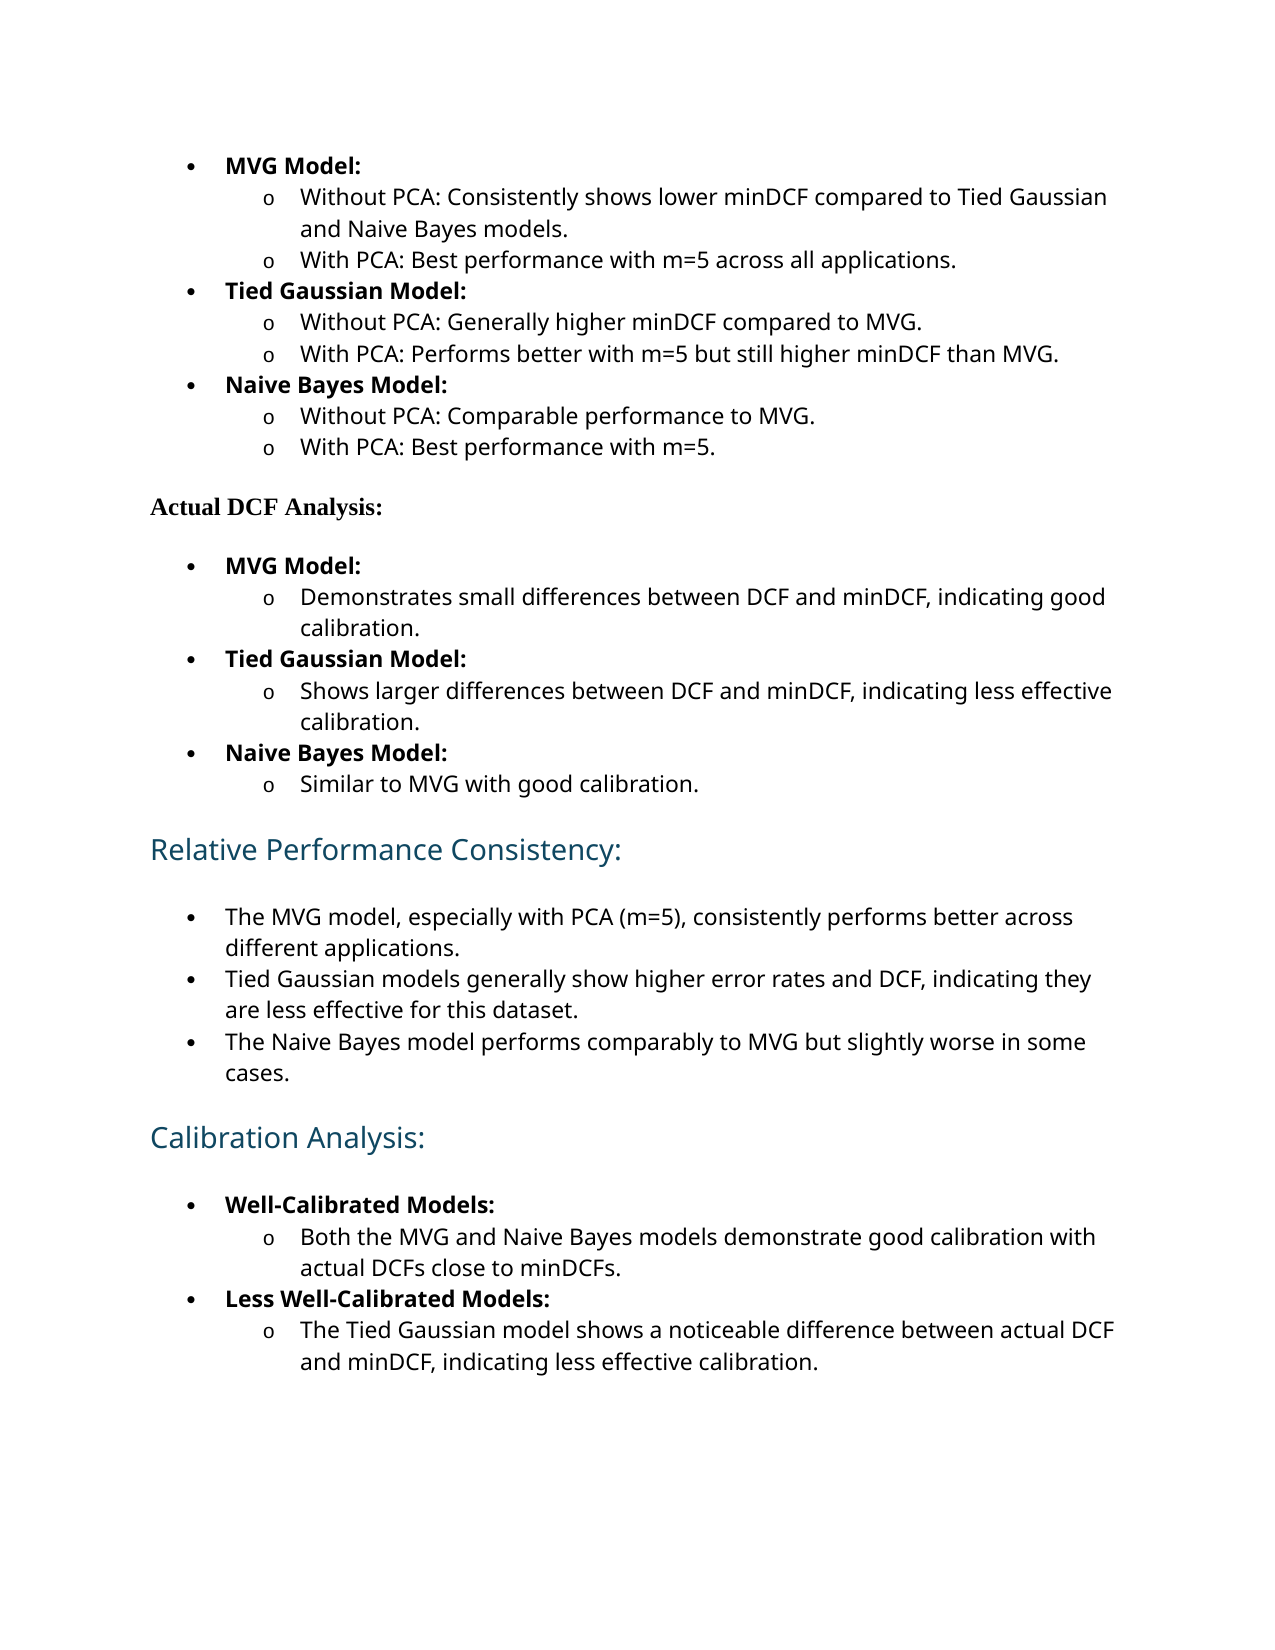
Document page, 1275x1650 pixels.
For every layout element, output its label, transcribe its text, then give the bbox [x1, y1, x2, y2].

list The MVG model, especially with PCA (m=5), consistently performs better across different applications. [187, 901, 1125, 963]
list Tied Gaussian Model: [187, 275, 1125, 306]
list With PCA: Best performance with m=5. [262, 431, 1125, 462]
list Demonstrates small differences between DCF and minDCF, indicating good calibration. [262, 581, 1125, 643]
list Shows larger differences between DCF and minDCF, indicating less effective calibration. [262, 674, 1125, 737]
list Well-Calibrated Models: [187, 1189, 1125, 1221]
list Tied Gaussian models generally show higher error rates and DCF, indicating they are less effective for this dataset. [187, 963, 1125, 1026]
list Naive Bayes Model: [187, 369, 1125, 400]
list MVG Model: [187, 150, 1125, 181]
list The Tied Gaussian model shows a noticeable difference between actual DCF and minDCF, indicating less effective calibration. [262, 1314, 1125, 1377]
list The Naive Bayes model performs comparably to MVG but slightly worse in some cases. [187, 1026, 1125, 1088]
subtitle Calibration Analysis: [150, 1117, 1125, 1157]
list MVG Model: [187, 549, 1125, 581]
list Naive Bayes Model: [187, 737, 1125, 768]
list Tied Gaussian Model: [187, 643, 1125, 674]
text Actual DCF Analysis: [150, 492, 1125, 520]
subtitle Relative Performance Consistency: [150, 829, 1125, 868]
list With PCA: Best performance with m=5 across all applications. [262, 244, 1125, 275]
list Both the MVG and Naive Bayes models demonstrate good calibration with actual DCFs close to minDCFs. [262, 1221, 1125, 1283]
list Less Well-Calibrated Models: [187, 1283, 1125, 1314]
list Similar to MVG with good calibration. [262, 768, 1125, 799]
list With PCA: Performs better with m=5 but still higher minDCF than MVG. [262, 337, 1125, 369]
list Without PCA: Generally higher minDCF compared to MVG. [262, 306, 1125, 337]
list Without PCA: Consistently shows lower minDCF compared to Tied Gaussian and Naive Bayes models. [262, 181, 1125, 244]
list Without PCA: Comparable performance to MVG. [262, 400, 1125, 431]
